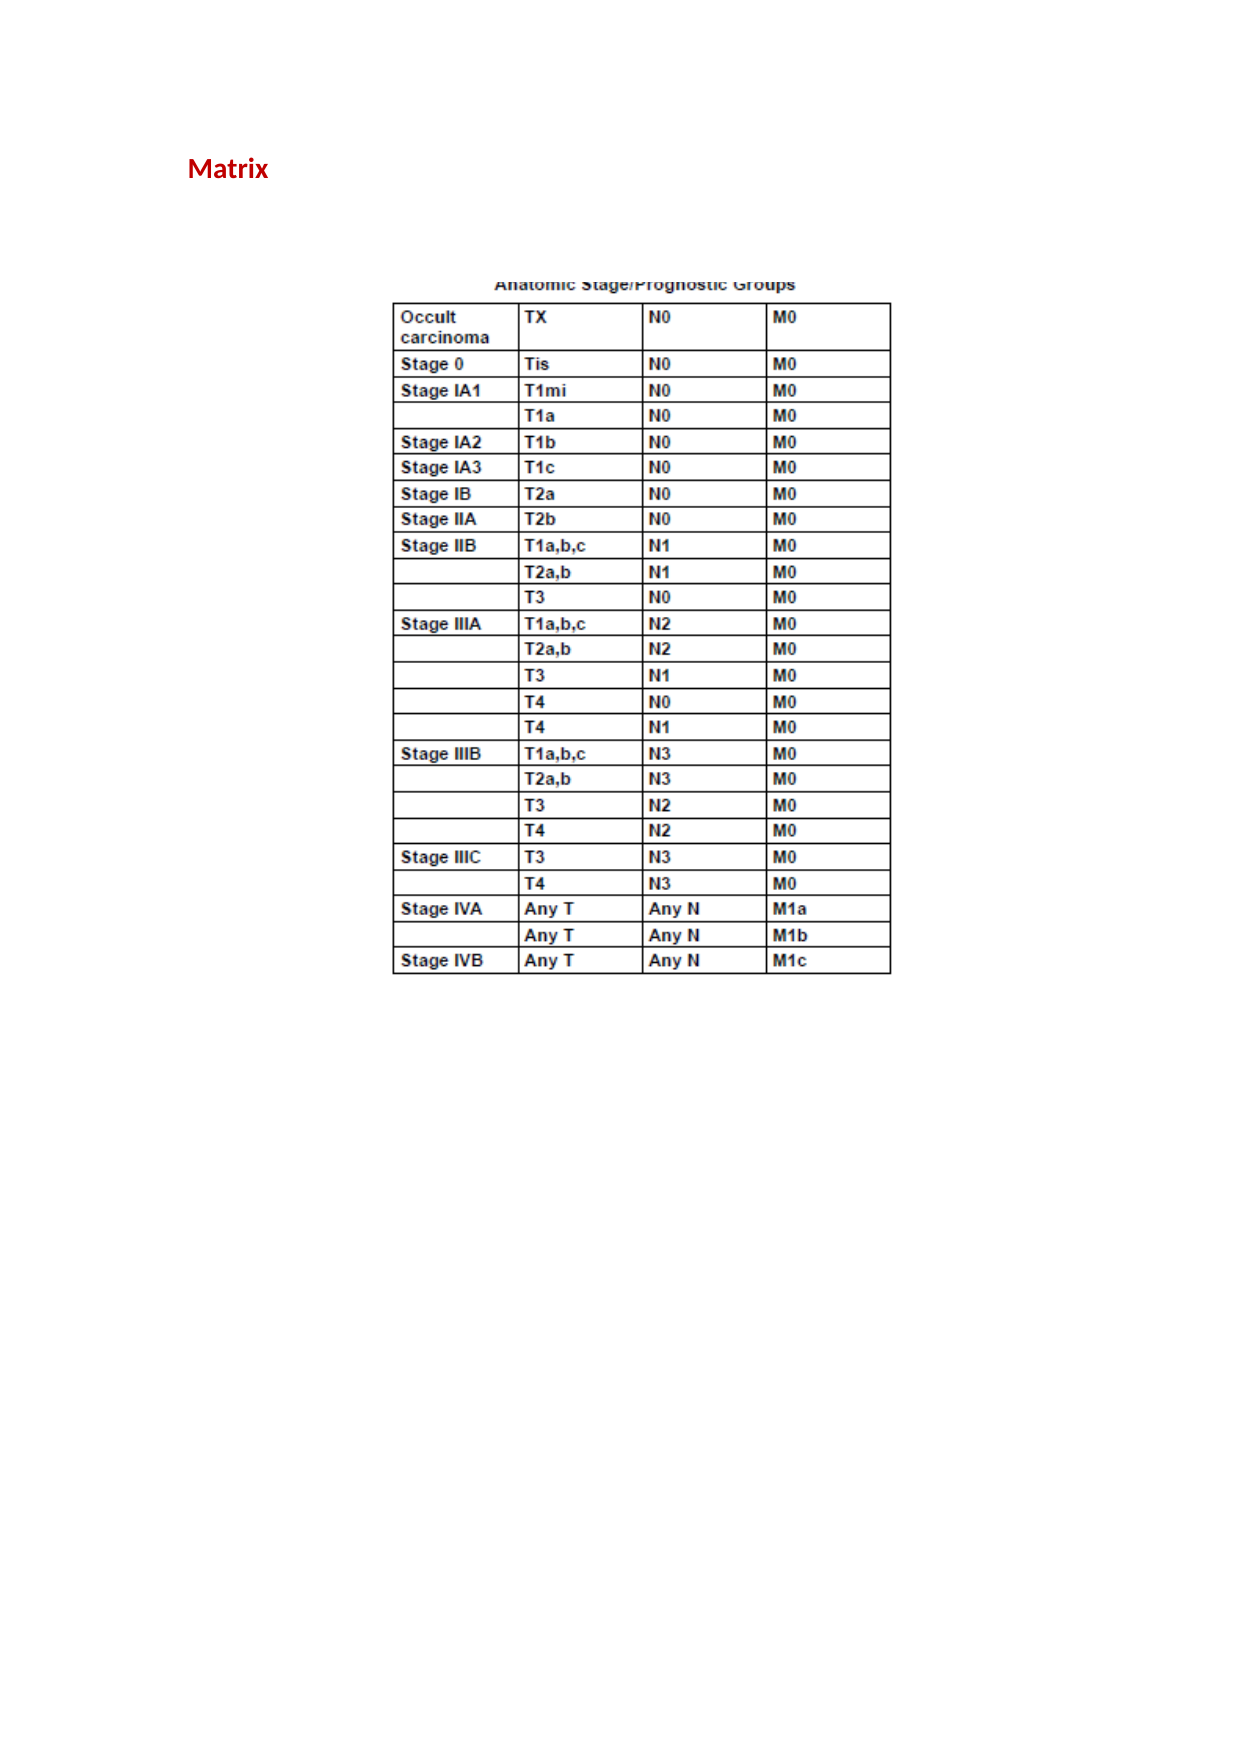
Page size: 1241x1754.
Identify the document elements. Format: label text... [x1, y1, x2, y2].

text Matrix [187, 150, 1053, 186]
